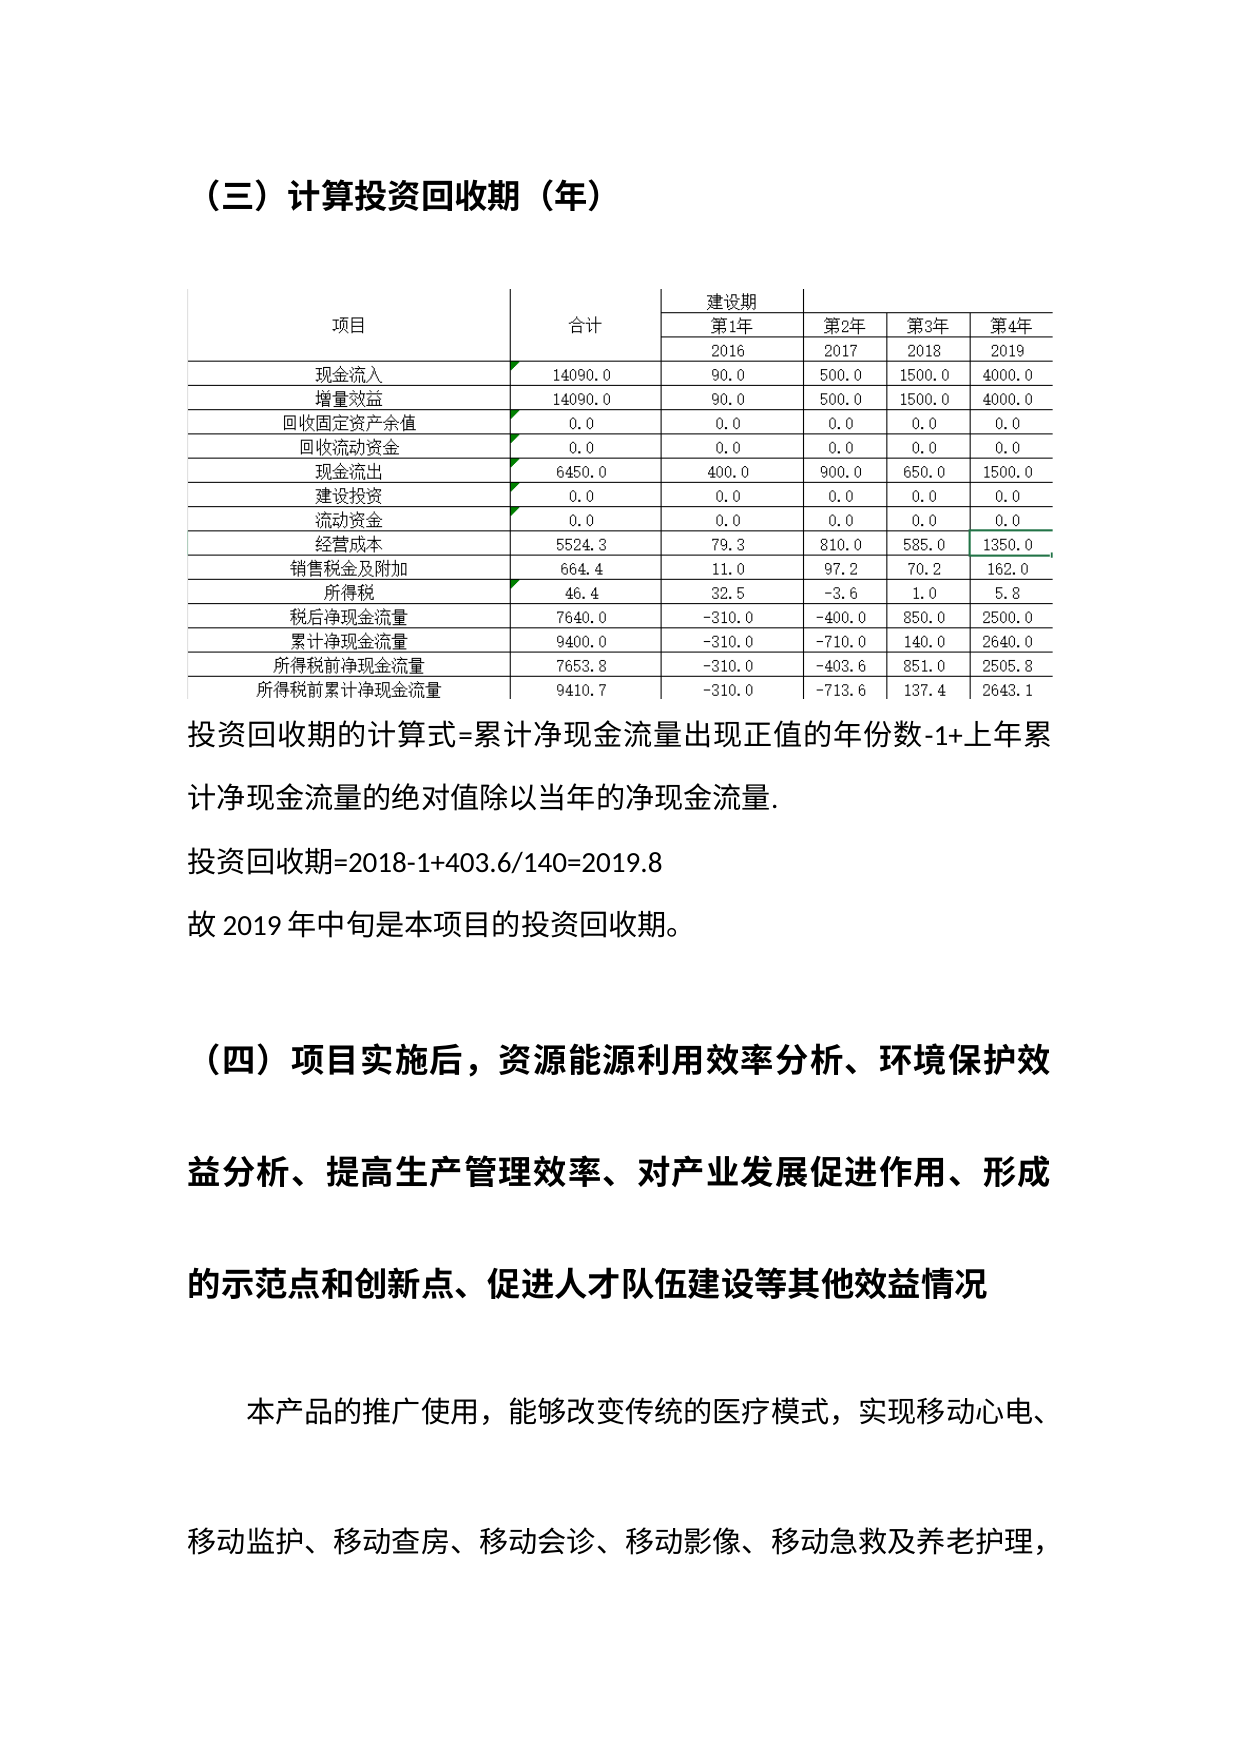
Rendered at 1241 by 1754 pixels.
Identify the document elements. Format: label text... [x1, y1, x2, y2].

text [187, 1377, 1053, 1572]
picture [187, 289, 1053, 699]
text 故2019年中旬是本项目的投资回收期。 [187, 902, 1053, 944]
subtitle （四）项目实施后，资源能源利用效率分析、环境保护效益分析、提高生产管理效率、对产业发展促进作用、形成的示范点和创新点、促进人才队伍建设等其他效益情况 [187, 1025, 1053, 1315]
text 投资回收期=2018-1+403.6/140=2019.8 [187, 838, 1053, 881]
text 投资回收期的计算式=累计净现金流量出现正值的年份数-1+上年累计净现金流量的绝对值除以当年的净现金流量. [187, 712, 1053, 817]
subtitle （三）计算投资回收期（年） [187, 162, 1053, 227]
